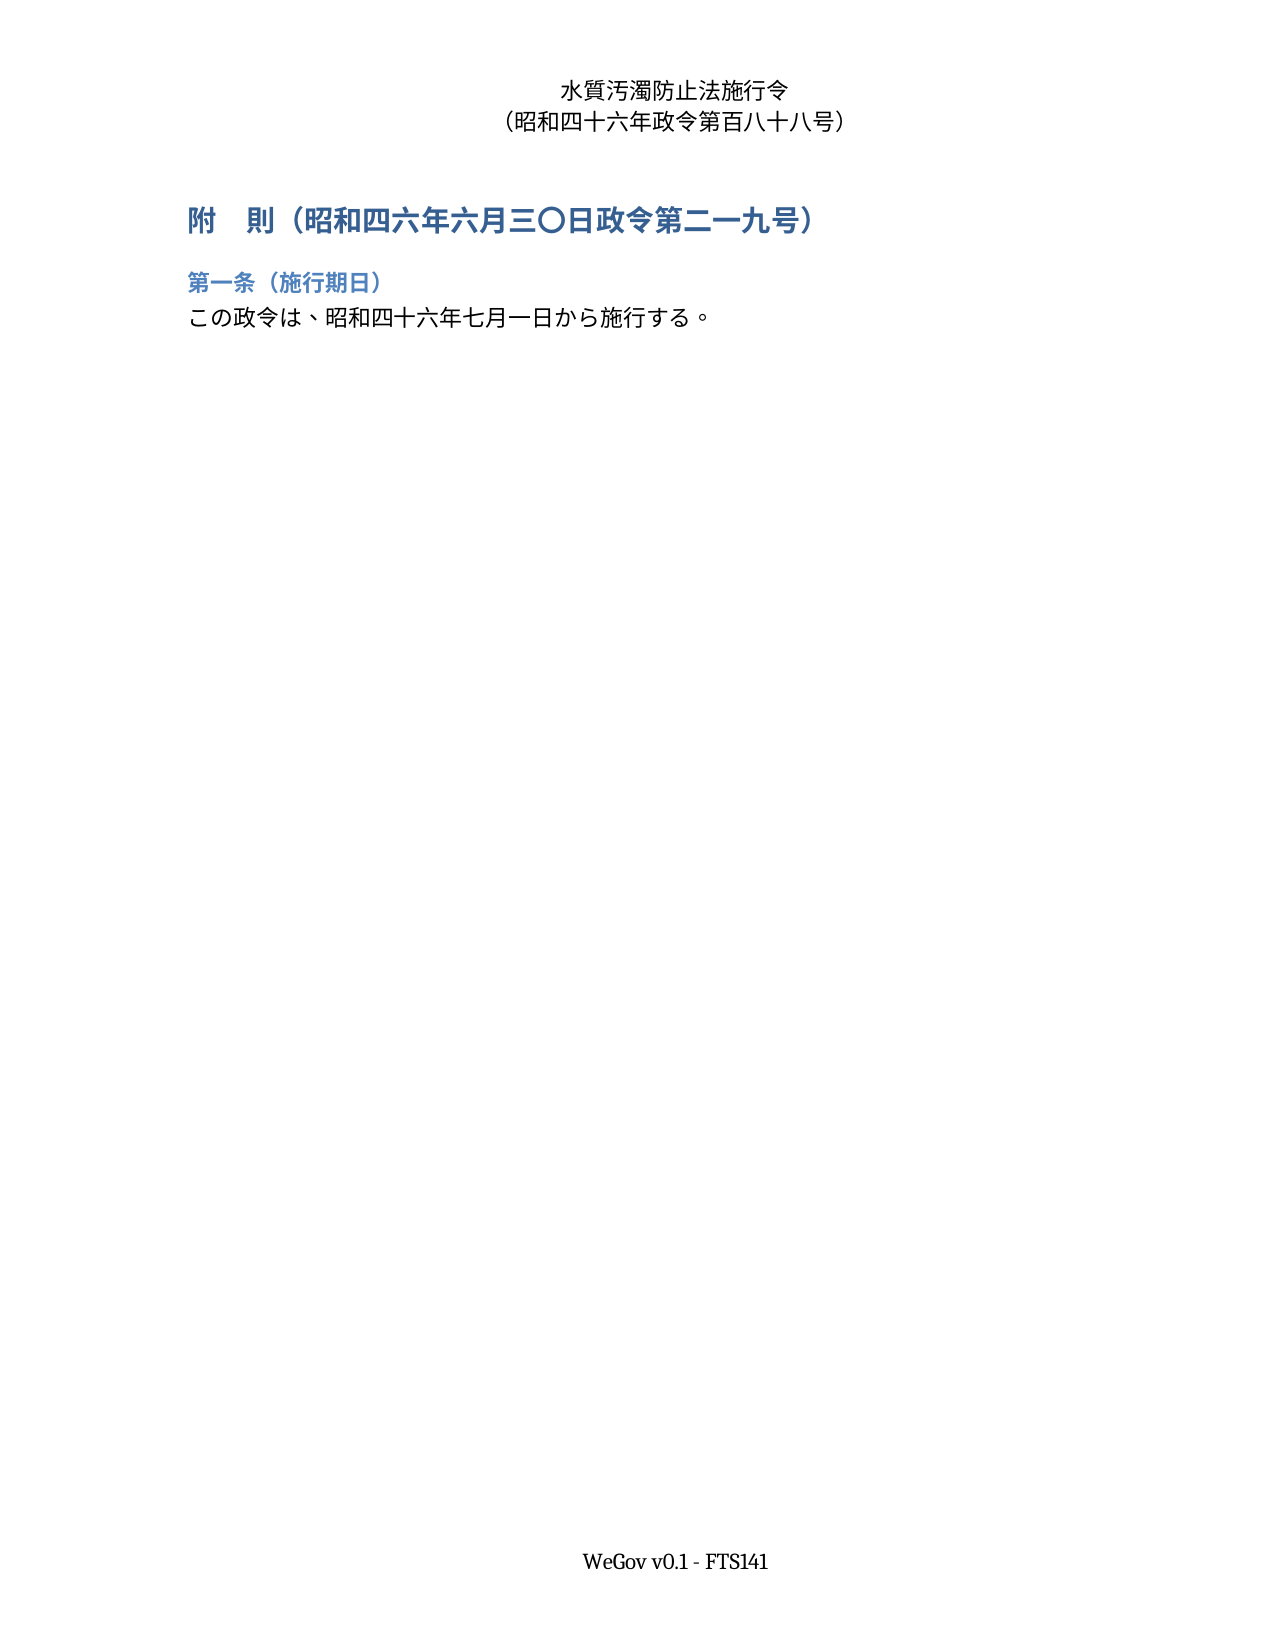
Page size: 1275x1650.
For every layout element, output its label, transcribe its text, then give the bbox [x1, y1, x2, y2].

subtitle 附 則（昭和四六年六月三〇日政令第二一九号） [187, 200, 1087, 240]
text この政令は、昭和四十六年七月一日から施行する。 [187, 302, 1087, 334]
subtitle 第一条（施行期日） [187, 266, 1087, 298]
